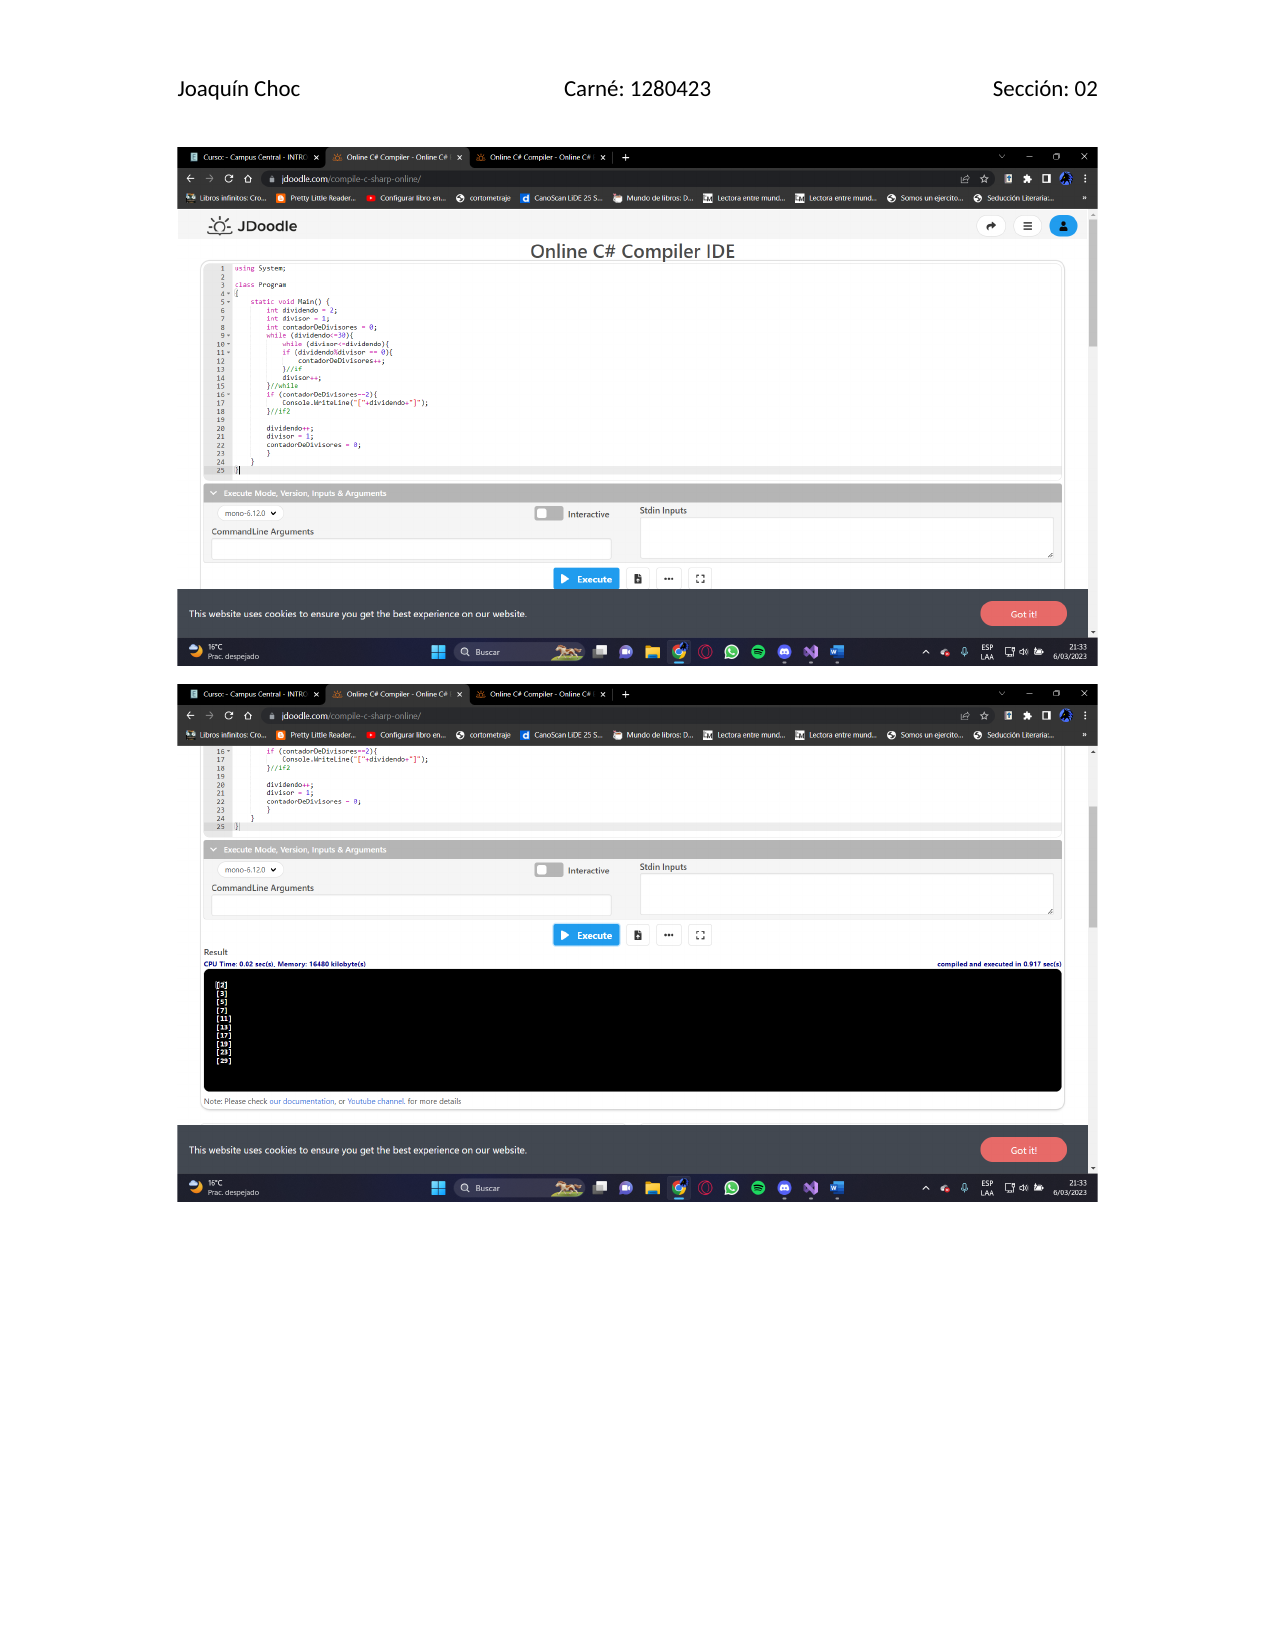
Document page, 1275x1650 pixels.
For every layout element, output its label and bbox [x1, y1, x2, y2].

picture [177, 684, 1098, 1202]
picture [177, 147, 1098, 666]
